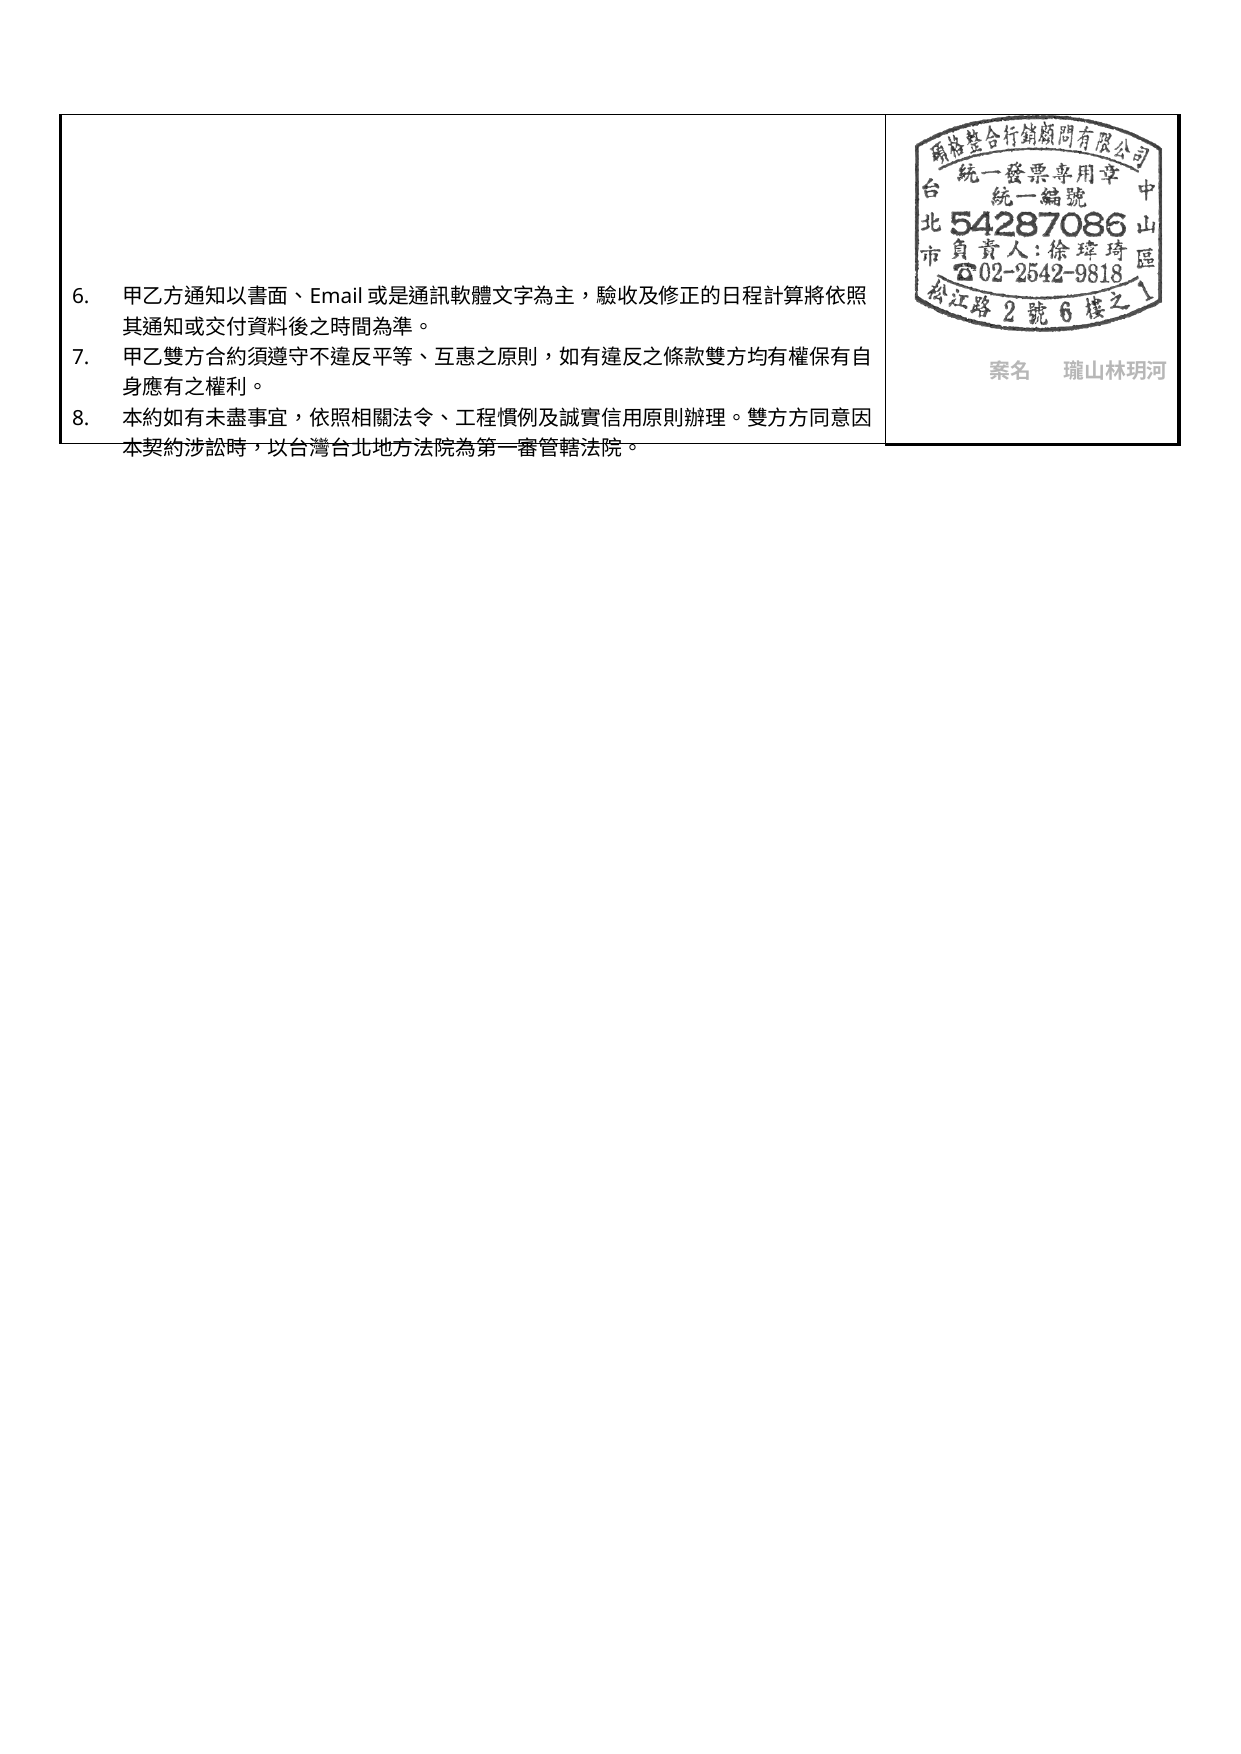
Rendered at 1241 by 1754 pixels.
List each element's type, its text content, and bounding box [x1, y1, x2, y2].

table_cell 案名 瓏山林玥河 [886, 115, 1177, 443]
picture [914, 114, 1163, 333]
